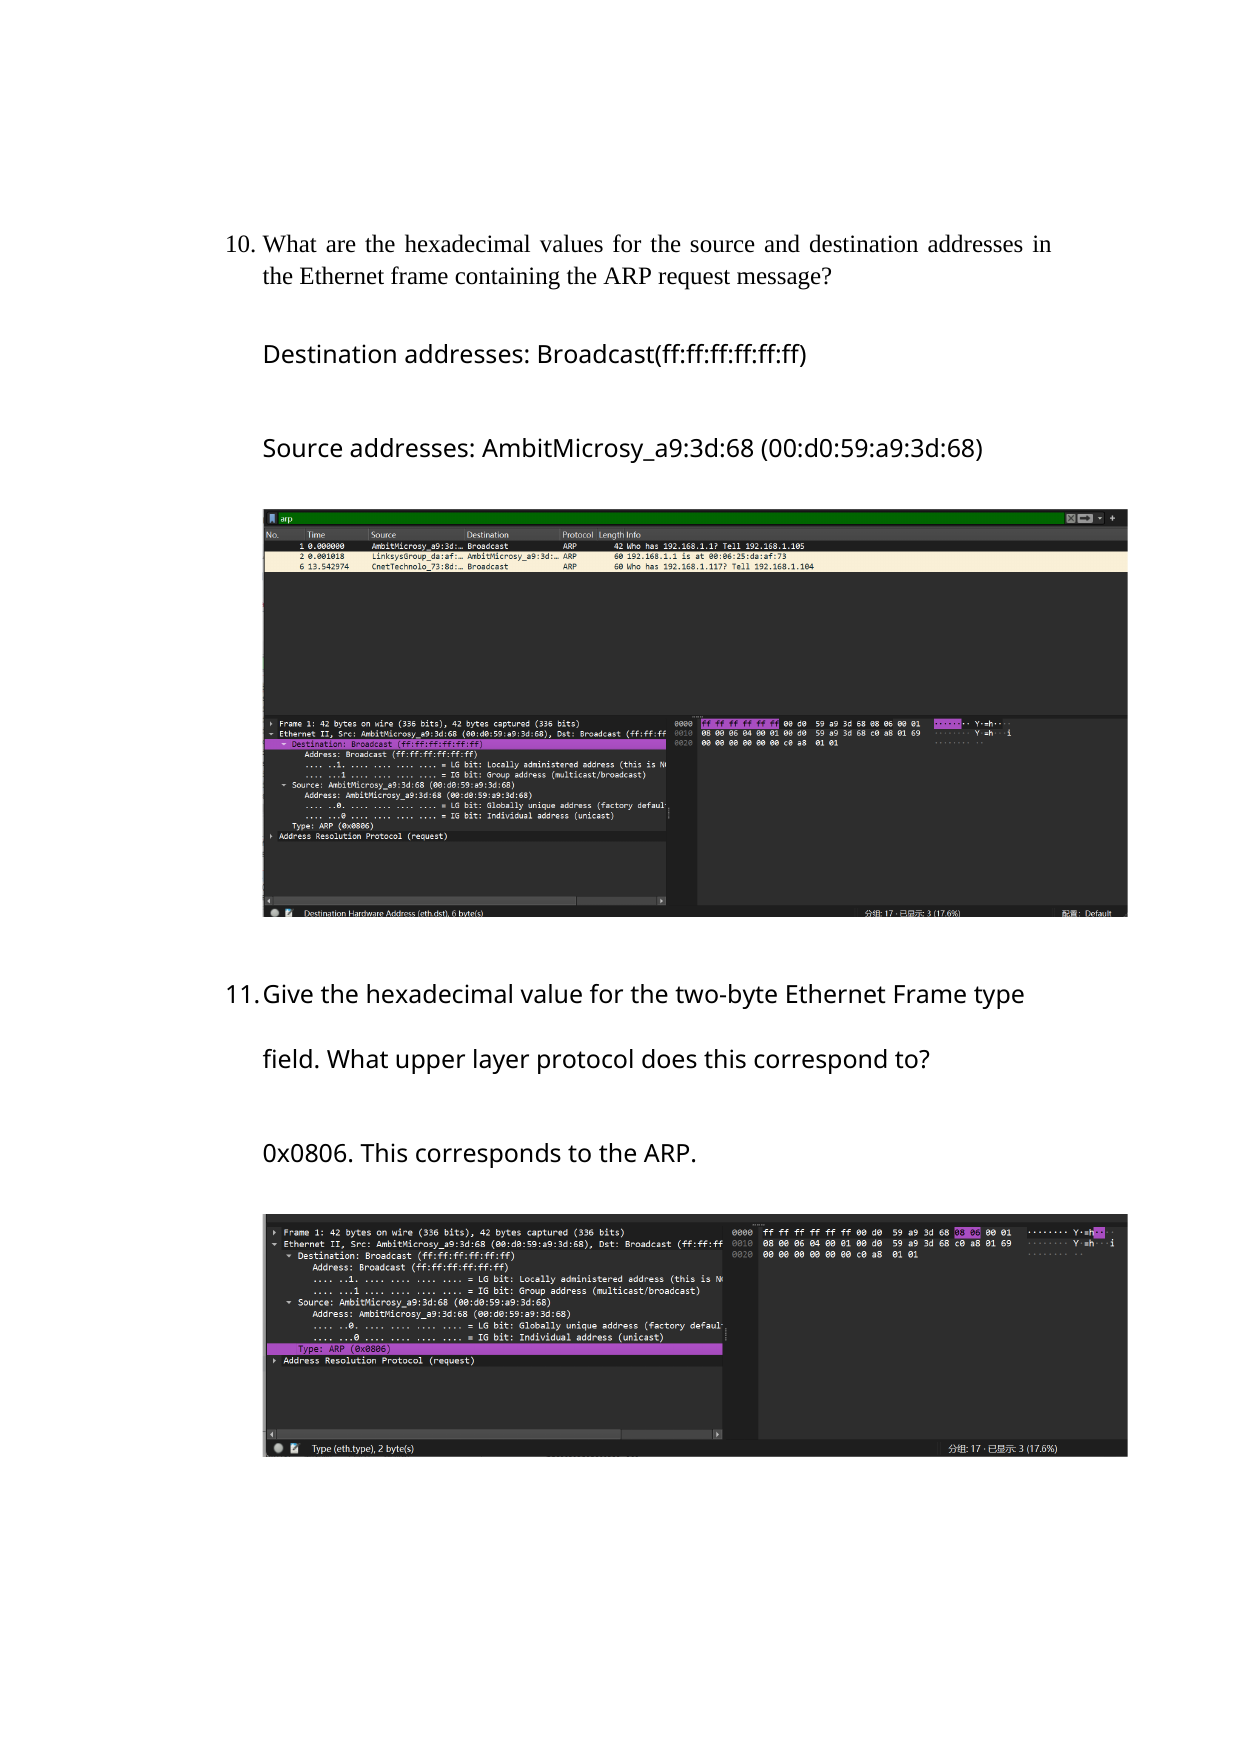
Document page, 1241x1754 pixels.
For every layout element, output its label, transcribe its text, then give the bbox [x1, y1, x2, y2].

text 0x0806. This corresponds to the ARP. [262, 1120, 1053, 1185]
text Source addresses: AmbitMicrosy_a9:3d:68 (00:d0:59:a9:3d:68) [262, 415, 1053, 480]
picture [262, 1214, 1128, 1457]
text Destination addresses: Broadcast(ff:ff:ff:ff:ff:ff) [262, 321, 1053, 386]
list Give the hexadecimal value for the two-byte Ethernet Frame type field. What upper layer protocol does this correspond to? [225, 961, 1053, 1091]
list What are the hexadecimal values for the source and destination addresses in the Ethernet frame containing the ARP request message? [225, 227, 1053, 292]
picture [262, 509, 1128, 917]
